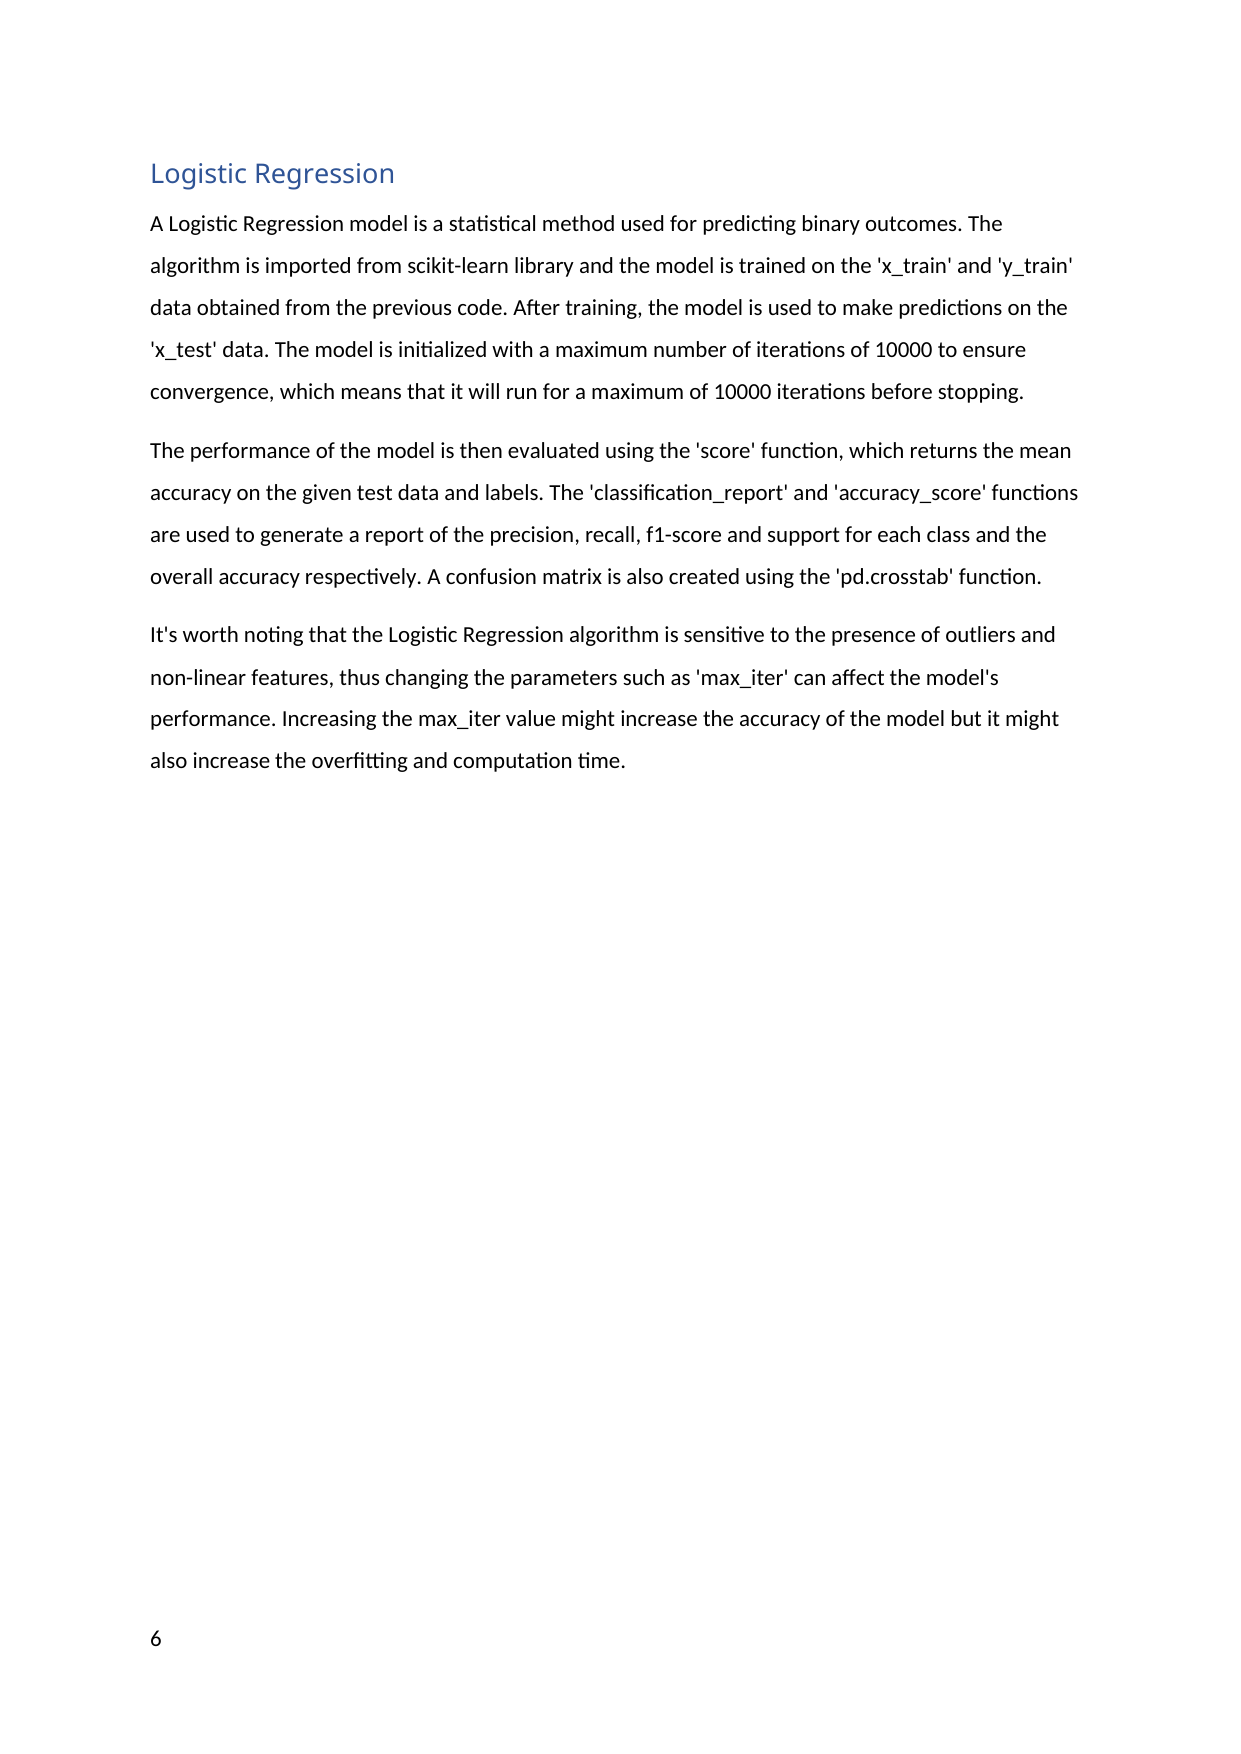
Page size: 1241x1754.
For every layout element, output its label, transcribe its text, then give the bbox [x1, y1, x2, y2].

text It's worth noting that the Logistic Regression algorithm is sensitive to the presence of outliers and non-linear features, thus changing the parameters such as 'max_iter' can affect the model's performance. Increasing the max_iter value might increase the accuracy of the model but it might also increase the overfitting and computation time. [150, 621, 1090, 774]
text The performance of the model is then evaluated using the 'score' function, which returns the mean accuracy on the given test data and labels. The 'classification_report' and 'accuracy_score' functions are used to generate a report of the precision, recall, f1-score and support for each class and the overall accuracy respectively. A confusion matrix is also created using the 'pd.crosstab' function. [150, 436, 1090, 590]
subtitle Logistic Regression [150, 154, 1090, 191]
text A Logistic Regression model is a statistical method used for predicting binary outcomes. The algorithm is imported from scikit-learn library and the model is trained on the 'x_train' and 'y_train' data obtained from the previous code. After training, the model is used to make predictions on the 'x_test' data. The model is initialized with a maximum number of iterations of 10000 to ensure convergence, which means that it will run for a maximum of 10000 iterations before stopping. [150, 209, 1090, 405]
